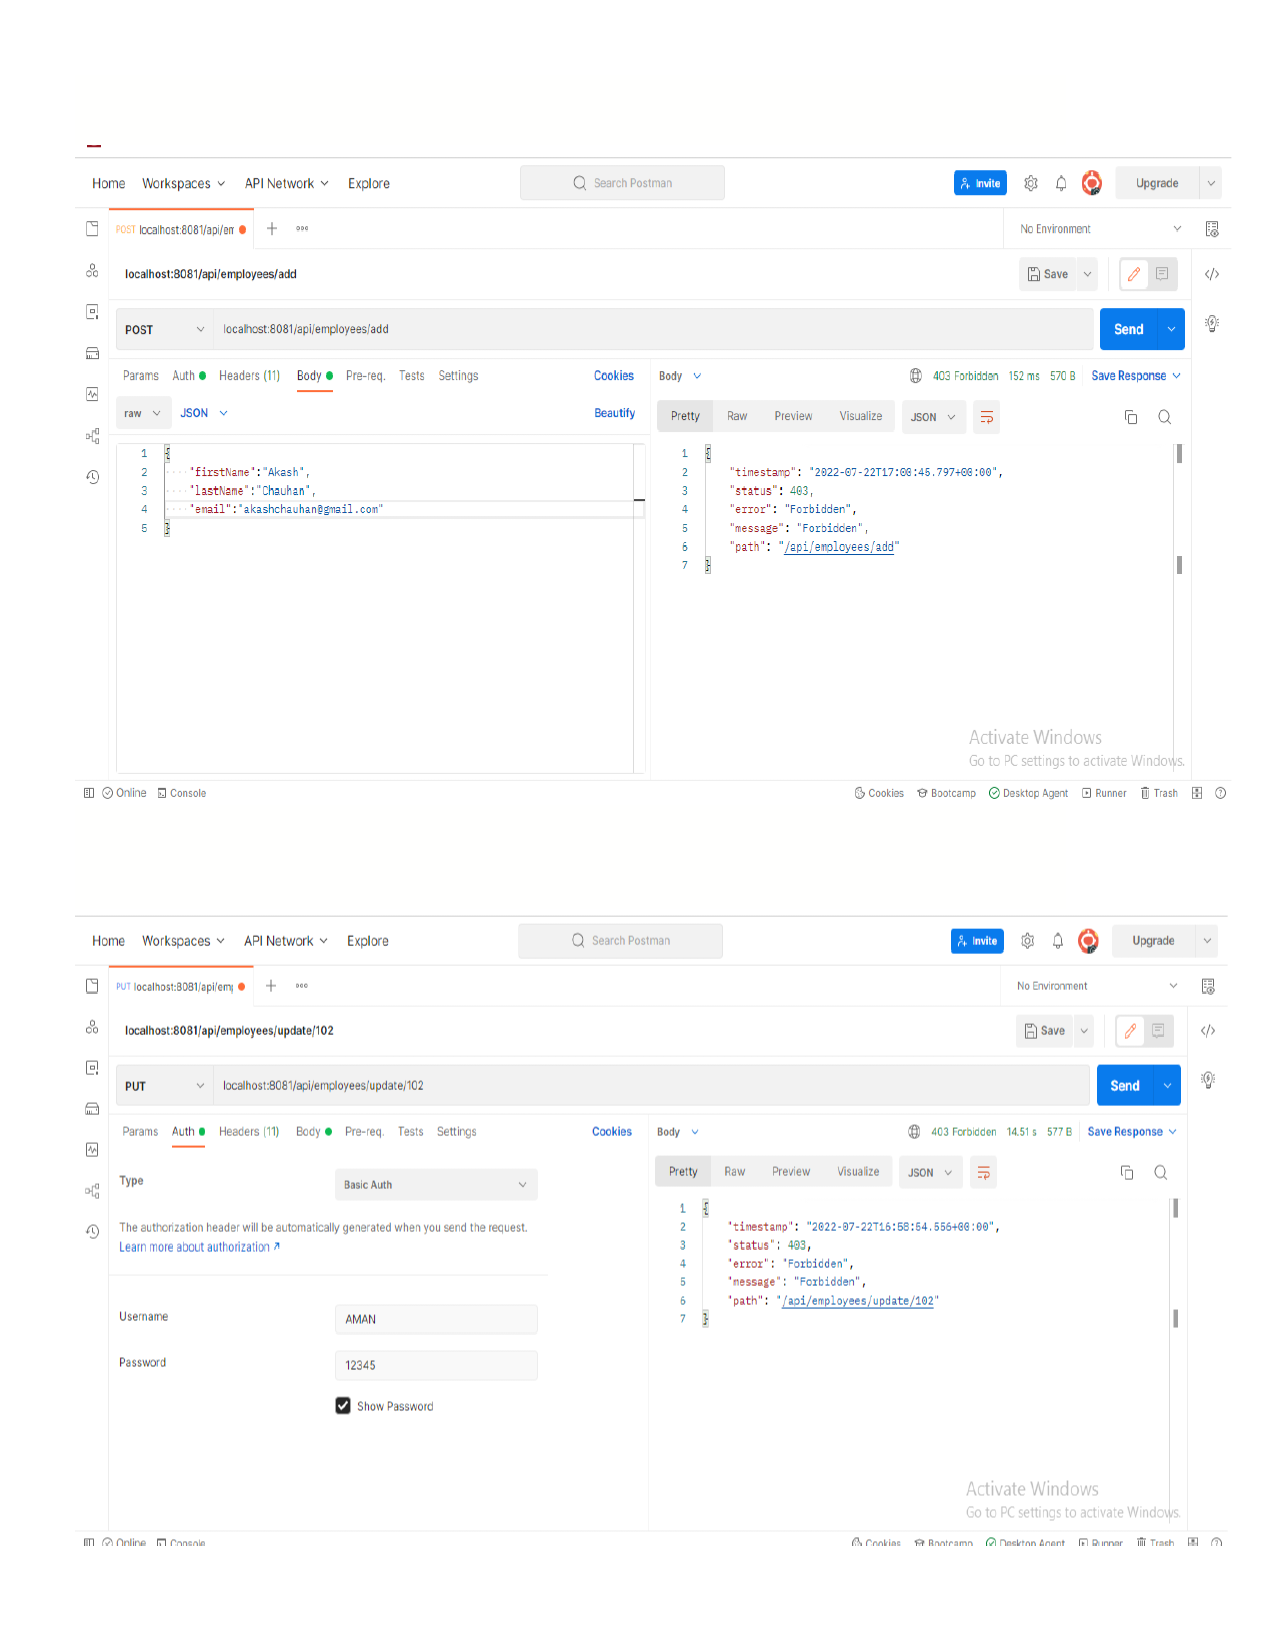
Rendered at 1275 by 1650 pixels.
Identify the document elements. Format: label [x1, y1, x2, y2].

picture [75, 909, 1228, 1546]
picture [75, 145, 1232, 805]
